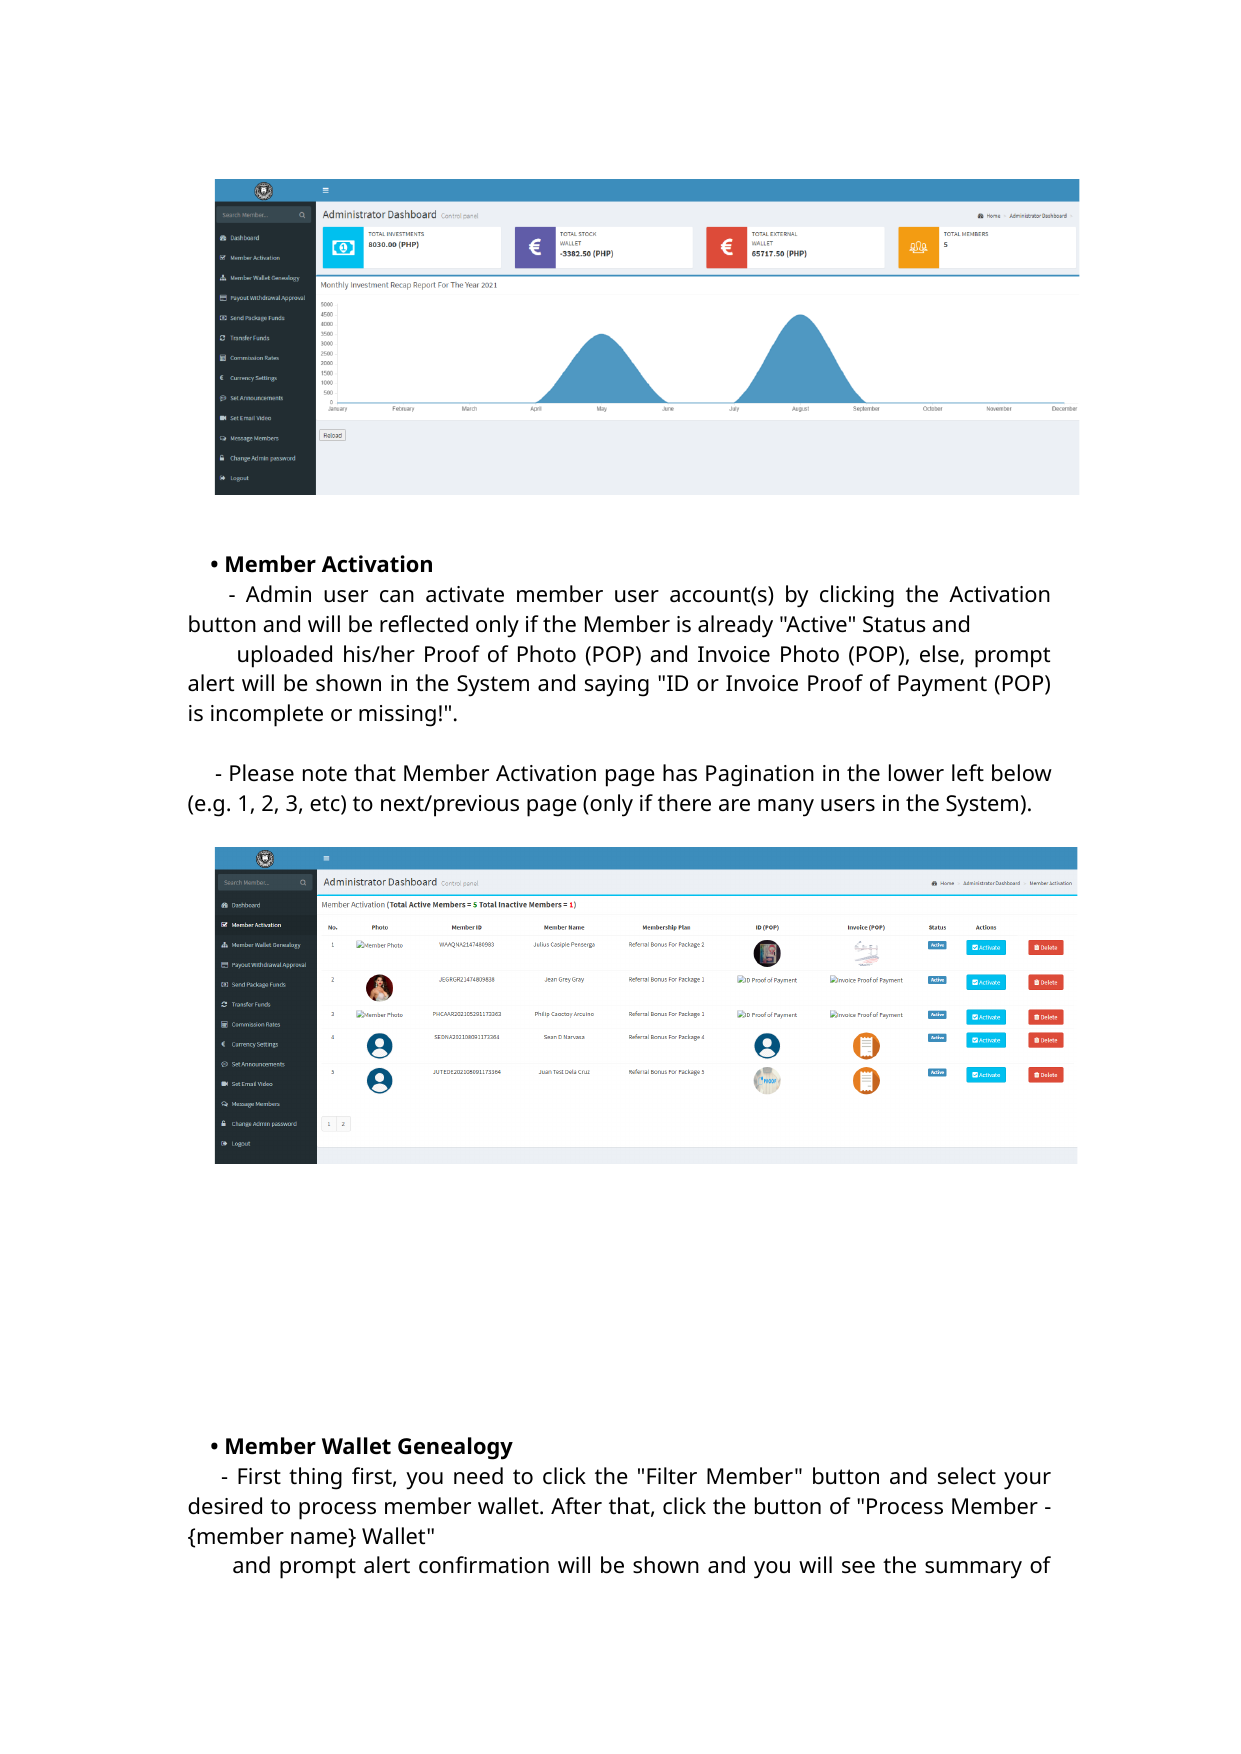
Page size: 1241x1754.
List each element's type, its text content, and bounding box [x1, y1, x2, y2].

picture [214, 847, 1078, 1164]
text uploaded his/her Proof of Photo (POP) and Invoice Photo (POP), else, prompt alert will be shown in the System and saying "ID or Invoice Proof of Payment (POP) is incomplete or missing!". [187, 639, 1053, 728]
text - Please note that Member Activation page has Pagination in the lower left below (e.g. 1, 2, 3, etc) to next/previous page (only if there are many users in the System). [187, 758, 1053, 817]
text - First thing first, you need to click the "Filter Member" button and select your desired to process member wallet. After that, click the button of "Process Member - {member name} Wallet" [187, 1461, 1053, 1550]
text - Admin user can activate member user account(s) by clicking the Activation button and will be reflected only if the Member is already "Active" Status and [187, 579, 1053, 639]
picture [214, 179, 1080, 495]
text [187, 1550, 1053, 1580]
text • Member Activation [187, 549, 1053, 579]
text • Member Wallet Genealogy [187, 1431, 1053, 1461]
